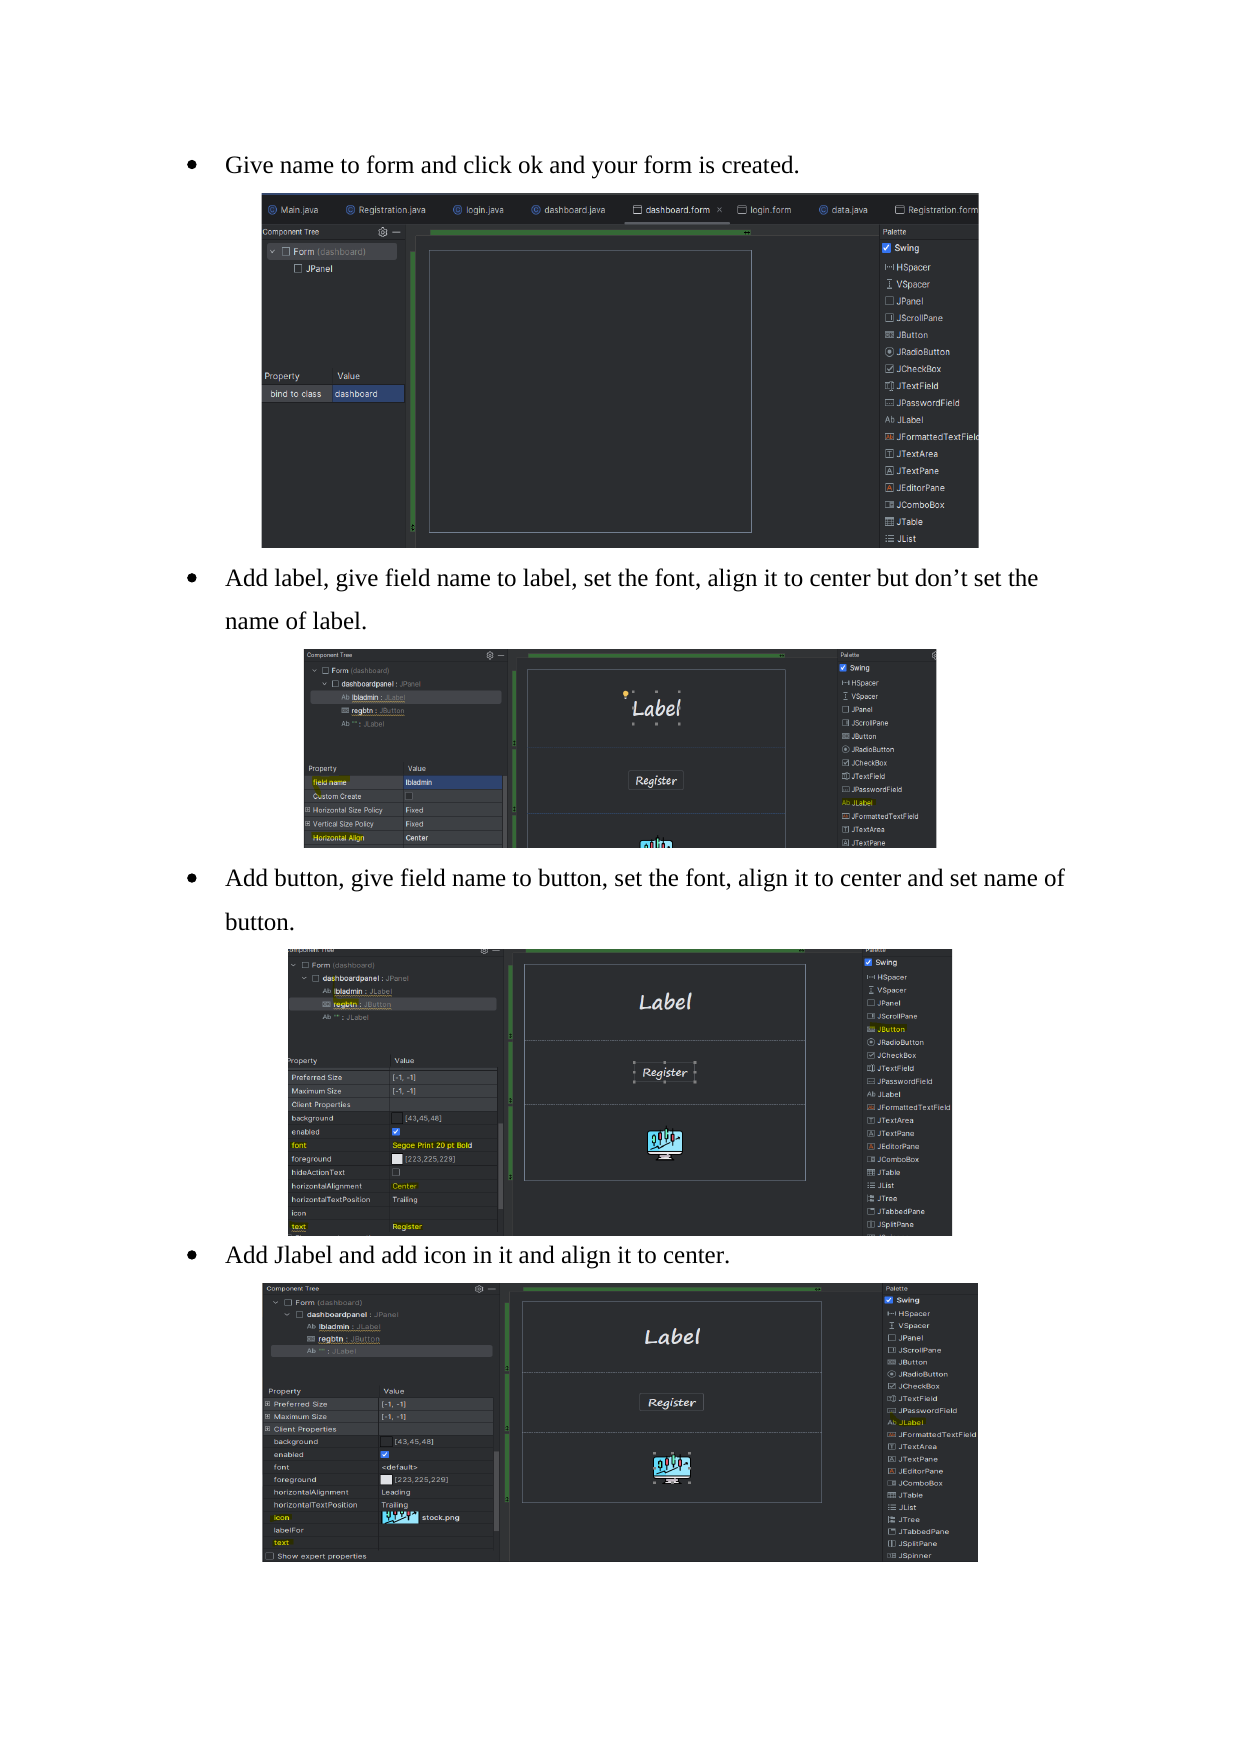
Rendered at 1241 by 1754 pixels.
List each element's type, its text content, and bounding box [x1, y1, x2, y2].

picture [261, 193, 979, 548]
picture [262, 1283, 978, 1562]
list Add label, give field name to label, set the font, align it to center but don’t set the name of label. [187, 563, 1090, 635]
list Give name to form and click ok and your form is created. [187, 150, 1090, 179]
picture [303, 649, 937, 848]
list Add button, give field name to button, set the font, align it to center and set name of button. [187, 863, 1090, 935]
list Add Jlabel and add icon in it and align it to center. [187, 1240, 1090, 1269]
picture [288, 949, 953, 1236]
